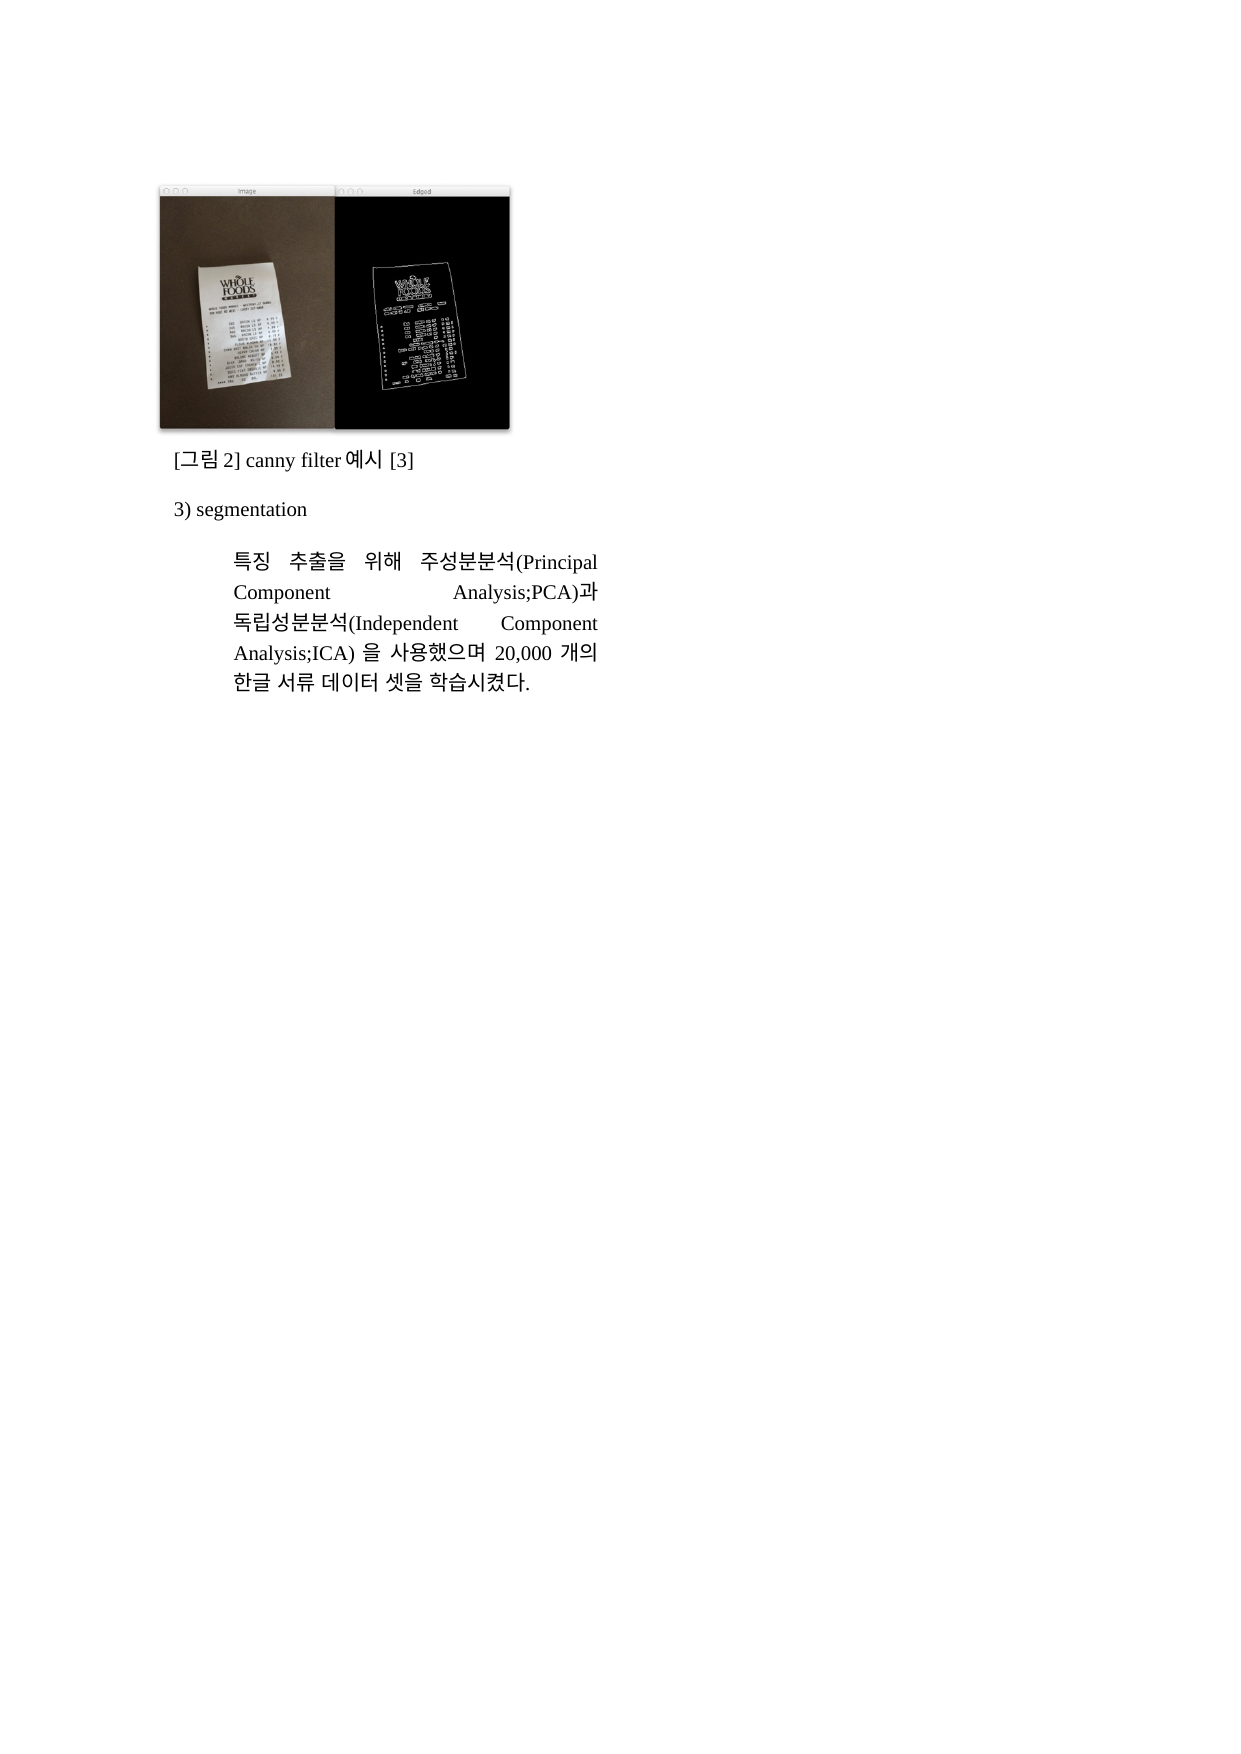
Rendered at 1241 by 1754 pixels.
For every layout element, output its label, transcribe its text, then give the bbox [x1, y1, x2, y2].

text [그림2] canny filter예시 [3] [150, 443, 1090, 473]
text 3) segmentation [150, 497, 1090, 521]
picture [150, 177, 523, 443]
text 특징 추출을 위해 주성분분석(Principal Component Analysis;PCA)과 독립성분분석(Independent Component Analysis;ICA) 을 사용했으며 20,000 개의 한글 서류 데이터 셋을 학습시켰다. [233, 545, 598, 696]
